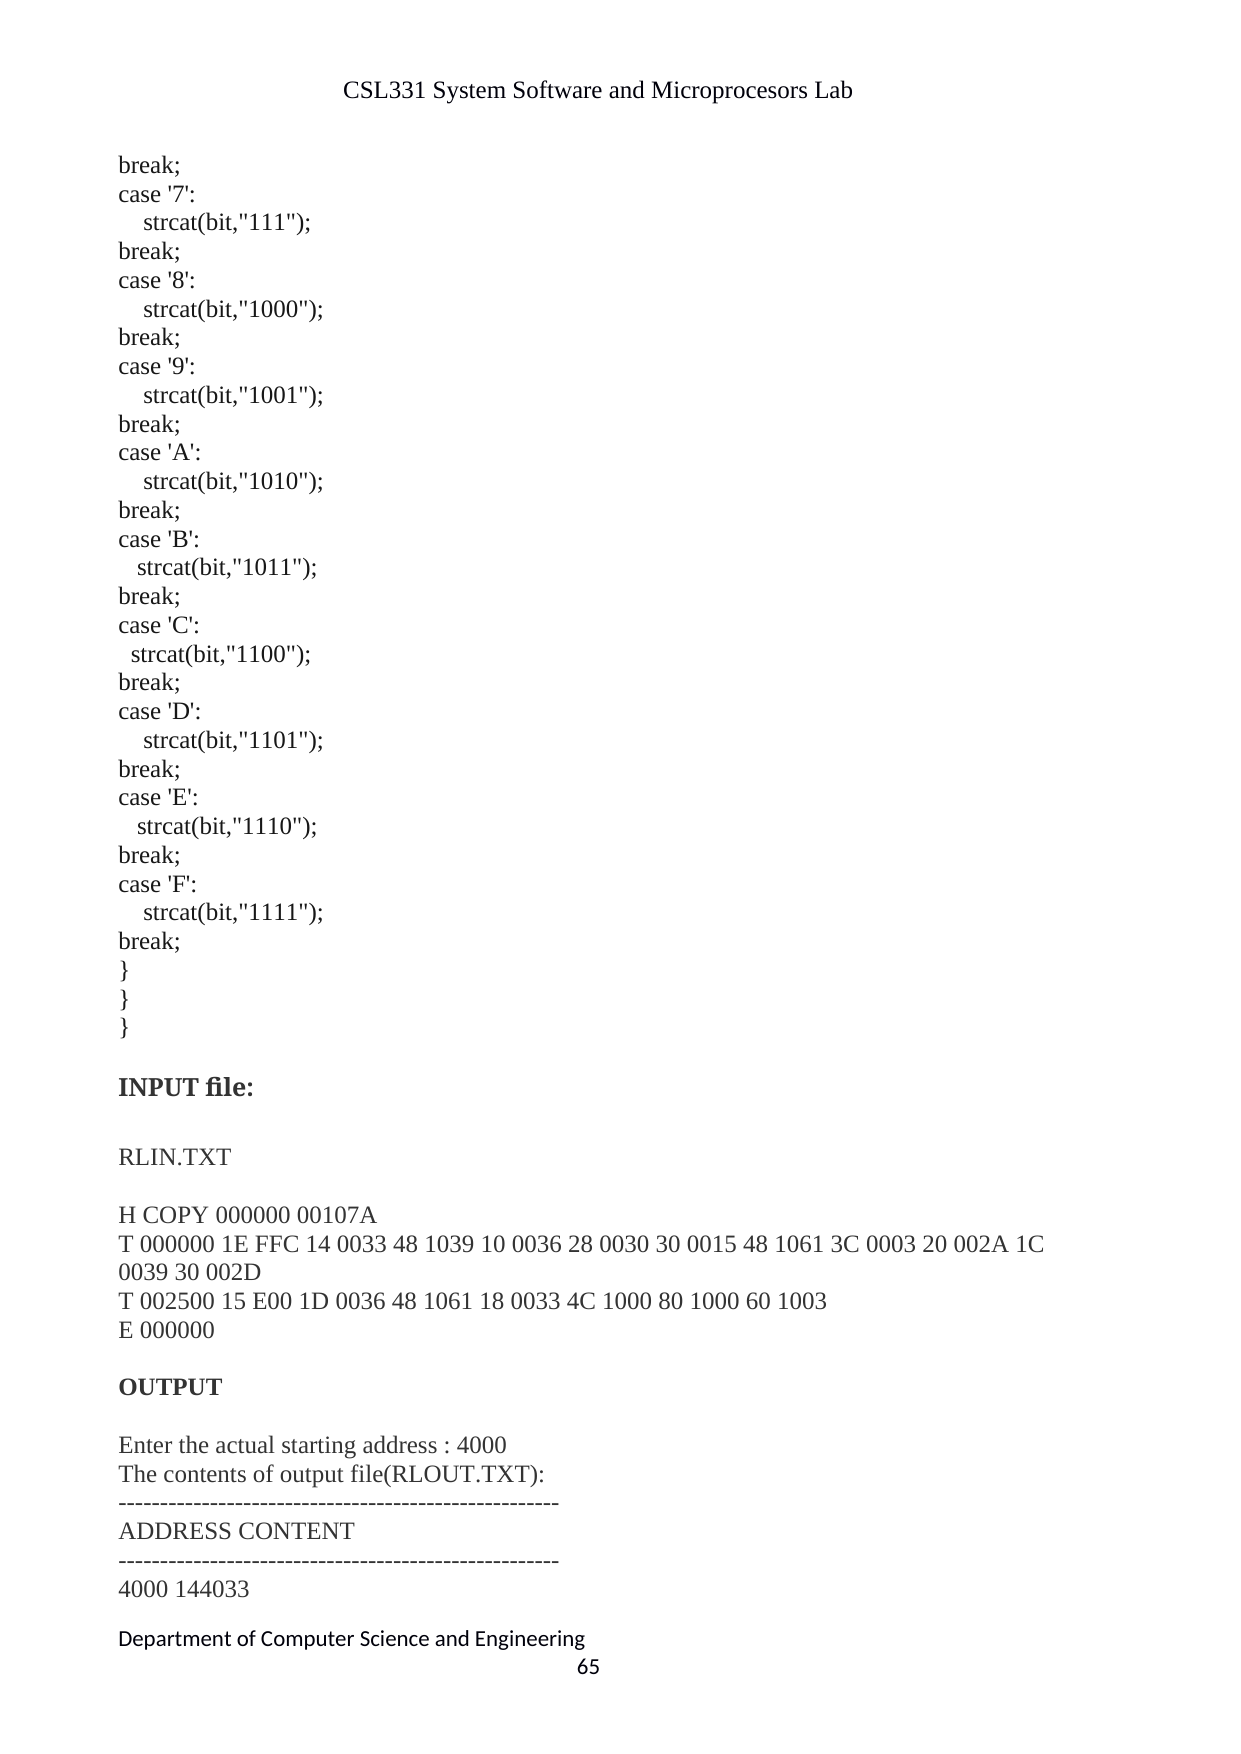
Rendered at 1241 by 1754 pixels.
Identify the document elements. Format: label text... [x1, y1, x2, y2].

text case '7': [118, 179, 1078, 207]
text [118, 1070, 1078, 1602]
text case 'E': [118, 782, 1078, 811]
text case 'A': [118, 437, 1078, 466]
text strcat(bit,"1110"); [118, 811, 1078, 840]
text break; [118, 150, 1078, 179]
text break; [118, 409, 1078, 437]
text case 'F': [118, 869, 1078, 897]
text strcat(bit,"1111"); [118, 897, 1078, 926]
text case 'D': [118, 696, 1078, 725]
text strcat(bit,"111"); [118, 207, 1078, 236]
text break; [118, 495, 1078, 524]
text break; [118, 581, 1078, 610]
text strcat(bit,"1011"); [118, 552, 1078, 581]
text break; [118, 322, 1078, 351]
text break; [118, 754, 1078, 782]
text } [118, 1012, 1078, 1041]
text strcat(bit,"1101"); [118, 725, 1078, 754]
text break; [118, 667, 1078, 696]
text break; [118, 926, 1078, 955]
text case '8': [118, 265, 1078, 294]
text break; [118, 840, 1078, 869]
text case 'B': [118, 524, 1078, 552]
text strcat(bit,"1010"); [118, 466, 1078, 495]
text strcat(bit,"1001"); [118, 380, 1078, 409]
text strcat(bit,"1100"); [118, 639, 1078, 667]
text } [118, 955, 1078, 984]
text case '9': [118, 351, 1078, 380]
text strcat(bit,"1000"); [118, 294, 1078, 322]
text break; [118, 236, 1078, 265]
text case 'C': [118, 610, 1078, 639]
text } [118, 984, 1078, 1012]
